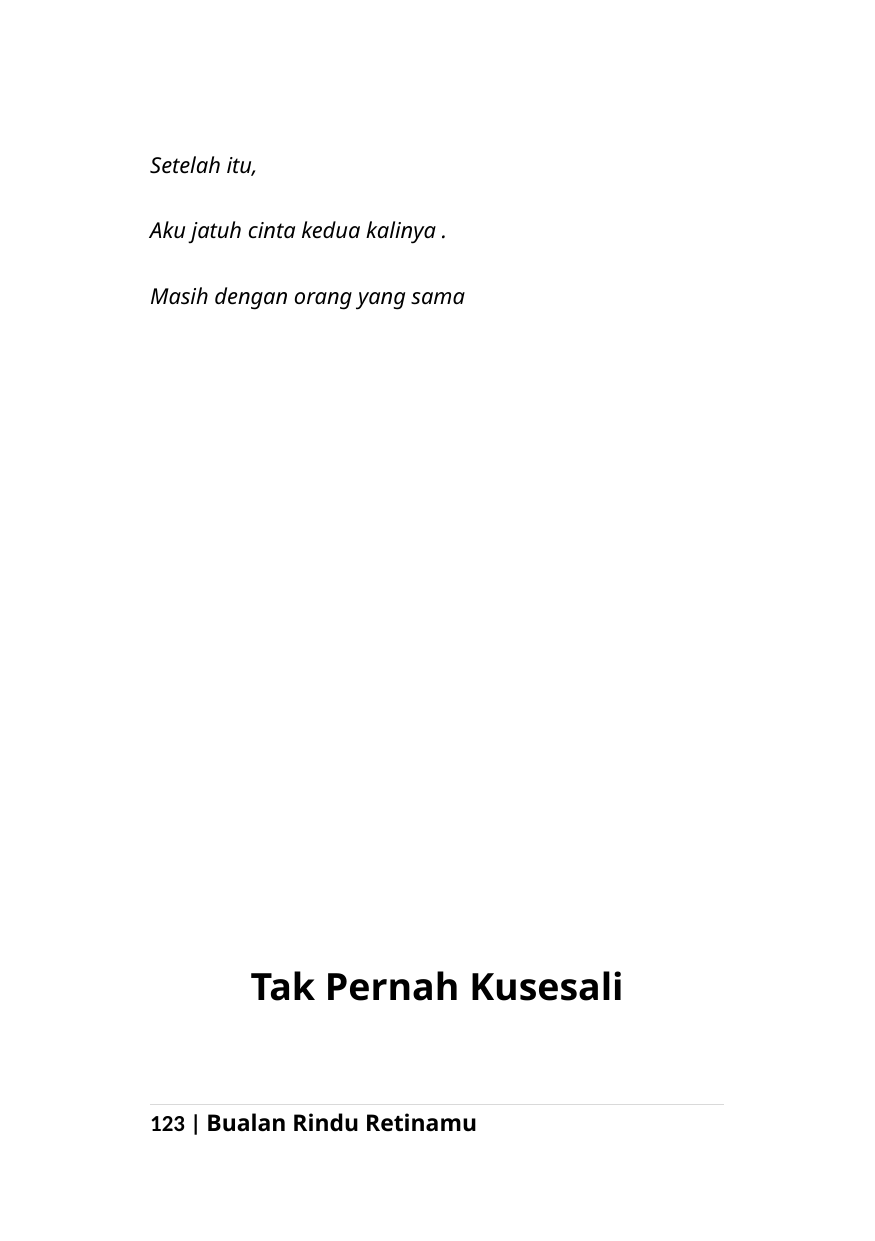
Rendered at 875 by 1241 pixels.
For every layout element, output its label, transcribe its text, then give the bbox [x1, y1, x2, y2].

text Masih dengan orang yang sama [150, 281, 724, 311]
text Setelah itu, [150, 150, 724, 180]
text Aku jatuh cinta kedua kalinya . [150, 216, 724, 245]
text Tak Pernah Kusesali [150, 960, 724, 1011]
